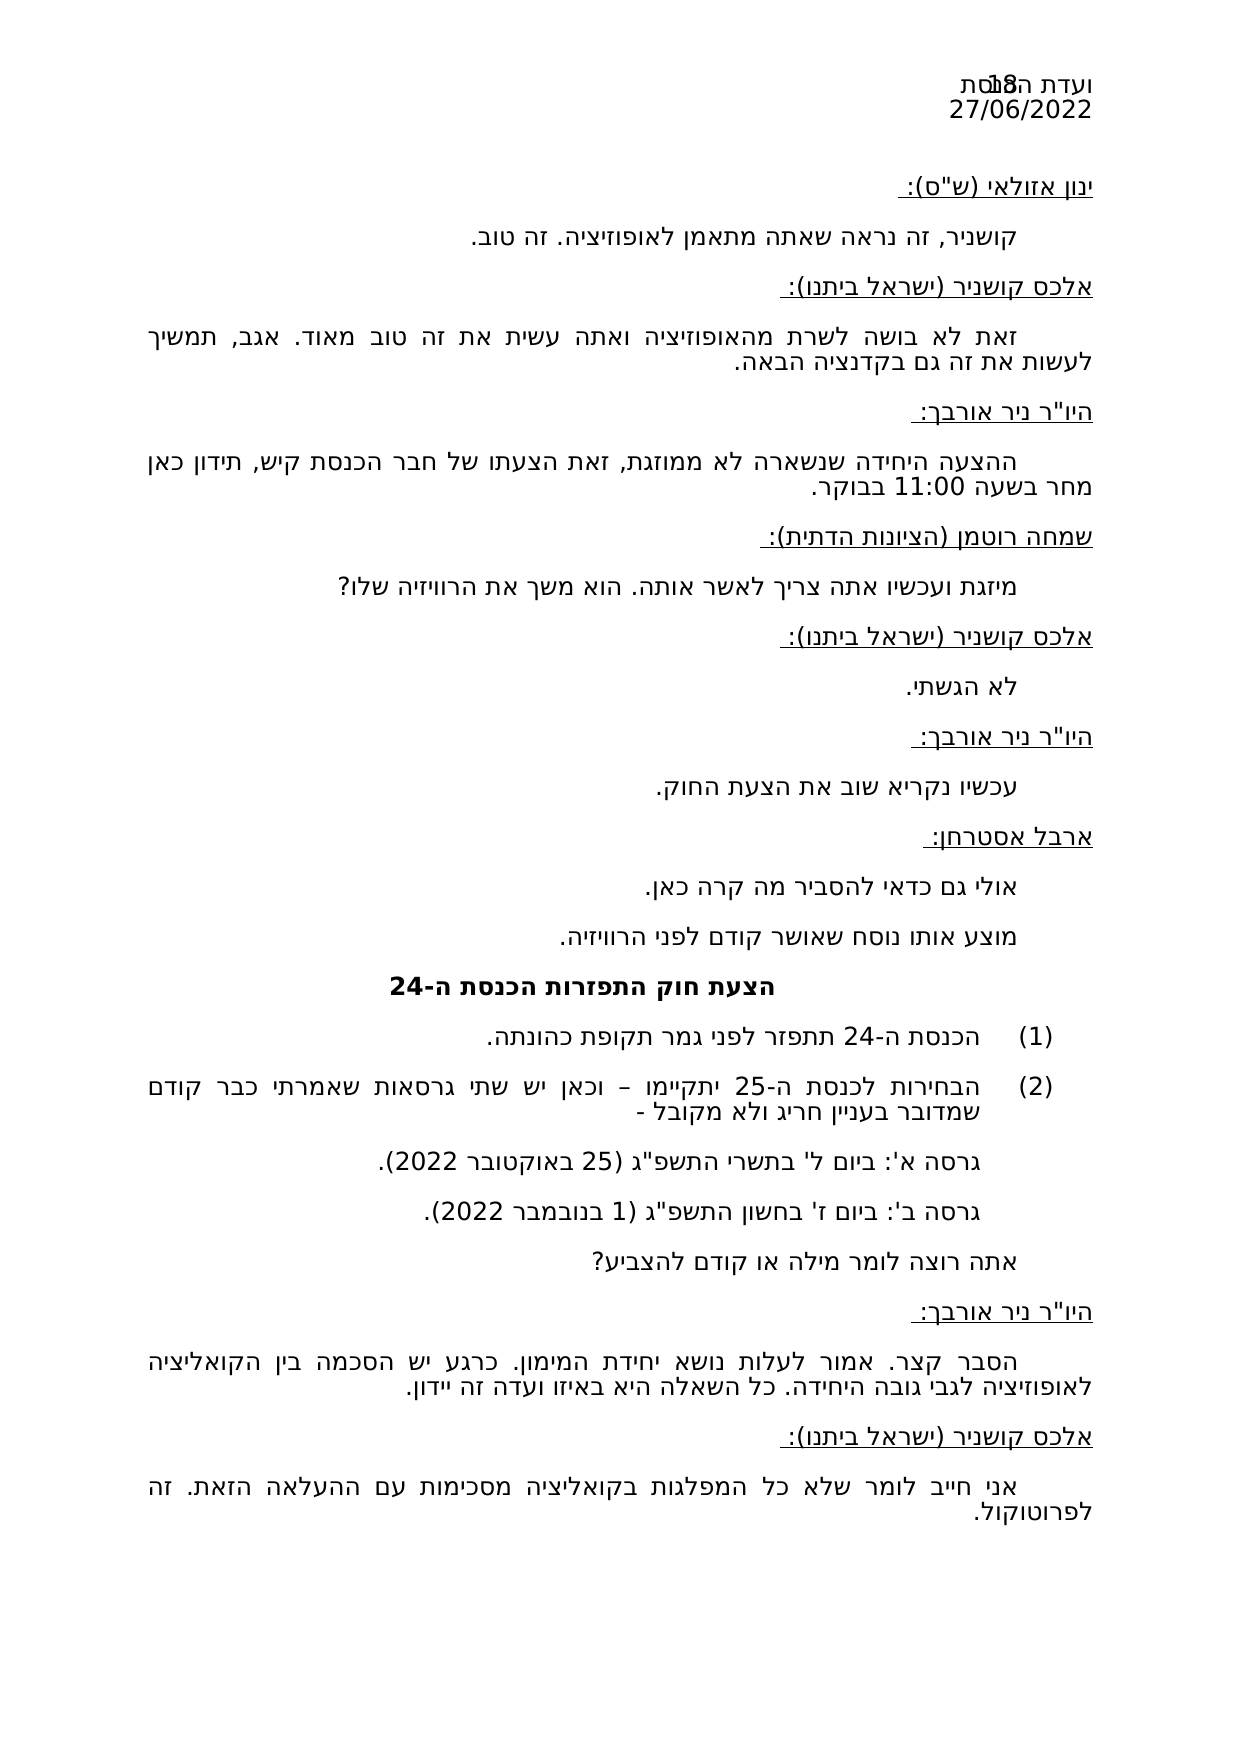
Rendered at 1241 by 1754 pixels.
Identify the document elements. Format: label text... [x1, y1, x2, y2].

text קושניר, זה נראה שאתה מתאמן לאופוזיציה. זה טוב. [147, 225, 1093, 250]
text הצעת חוק התפזרות הכנסת ה-24 [147, 975, 1093, 1000]
text מיזגת ועכשיו אתה צריך לאשר אותה. הוא משך את הרוויזיה שלו? [147, 575, 1093, 600]
text לא הגשתי. [147, 675, 1093, 700]
text הסבר קצר. אמור לעלות נושא יחידת המימון. כרגע יש הסכמה בין הקואליציה לאופוזיציה לגבי גובה היחידה. כל השאלה היא באיזו ועדה זה יידון. [147, 1350, 1093, 1400]
list הבחירות לכנסת ה-25 יתקיימו – וכאן יש שתי גרסאות שאמרתי כבר קודם שמדובר בעניין חריג ולא מקובל - [147, 1075, 1018, 1125]
text מוצע אותו נוסח שאושר קודם לפני הרוויזיה. [147, 925, 1093, 950]
text אולי גם כדאי להסביר מה קרה כאן. [147, 875, 1093, 900]
text גרסה ב': ביום ז' בחשון התשפ"ג (1 בנובמבר 2022). [147, 1200, 1056, 1225]
text << יור >> היו"ר ניר אורבך: << יור >> [147, 1300, 1093, 1325]
text << דובר >> ינון אזולאי (ש"ס): << דובר >> [147, 175, 1093, 200]
text << דובר >> שמחה רוטמן (הציונות הדתית): << דובר >> [147, 525, 1093, 550]
text זאת לא בושה לשרת מהאופוזיציה ואתה עשית את זה טוב מאוד. אגב, תמשיך לעשות את זה גם בקדנציה הבאה. [147, 325, 1093, 375]
text << יור >> היו"ר ניר אורבך: << יור >> [147, 725, 1093, 750]
text << דובר >> ארבל אסטרחן: << דובר >> [147, 825, 1093, 850]
list הכנסת ה-24 תתפזר לפני גמר תקופת כהונתה. [147, 1025, 1018, 1050]
text << יור >> היו"ר ניר אורבך: << יור >> [147, 400, 1093, 425]
text ההצעה היחידה שנשארה לא ממוזגת, זאת הצעתו של חבר הכנסת קיש, תידון כאן מחר בשעה 11:00 בבוקר. [147, 450, 1093, 500]
text << דובר >> אלכס קושניר (ישראל ביתנו): << דובר >> [147, 1425, 1093, 1450]
text אתה רוצה לומר מילה או קודם להצביע? [147, 1250, 1093, 1275]
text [147, 275, 1093, 300]
text גרסה א': ביום ל' בתשרי התשפ"ג (25 באוקטובר 2022). [147, 1150, 1056, 1175]
text אני חייב לומר שלא כל המפלגות בקואליציה מסכימות עם ההעלאה הזאת. זה לפרוטוקול. [147, 1475, 1093, 1525]
text << דובר >> אלכס קושניר (ישראל ביתנו): << דובר >> [147, 625, 1093, 650]
text עכשיו נקריא שוב את הצעת החוק. [147, 775, 1093, 800]
